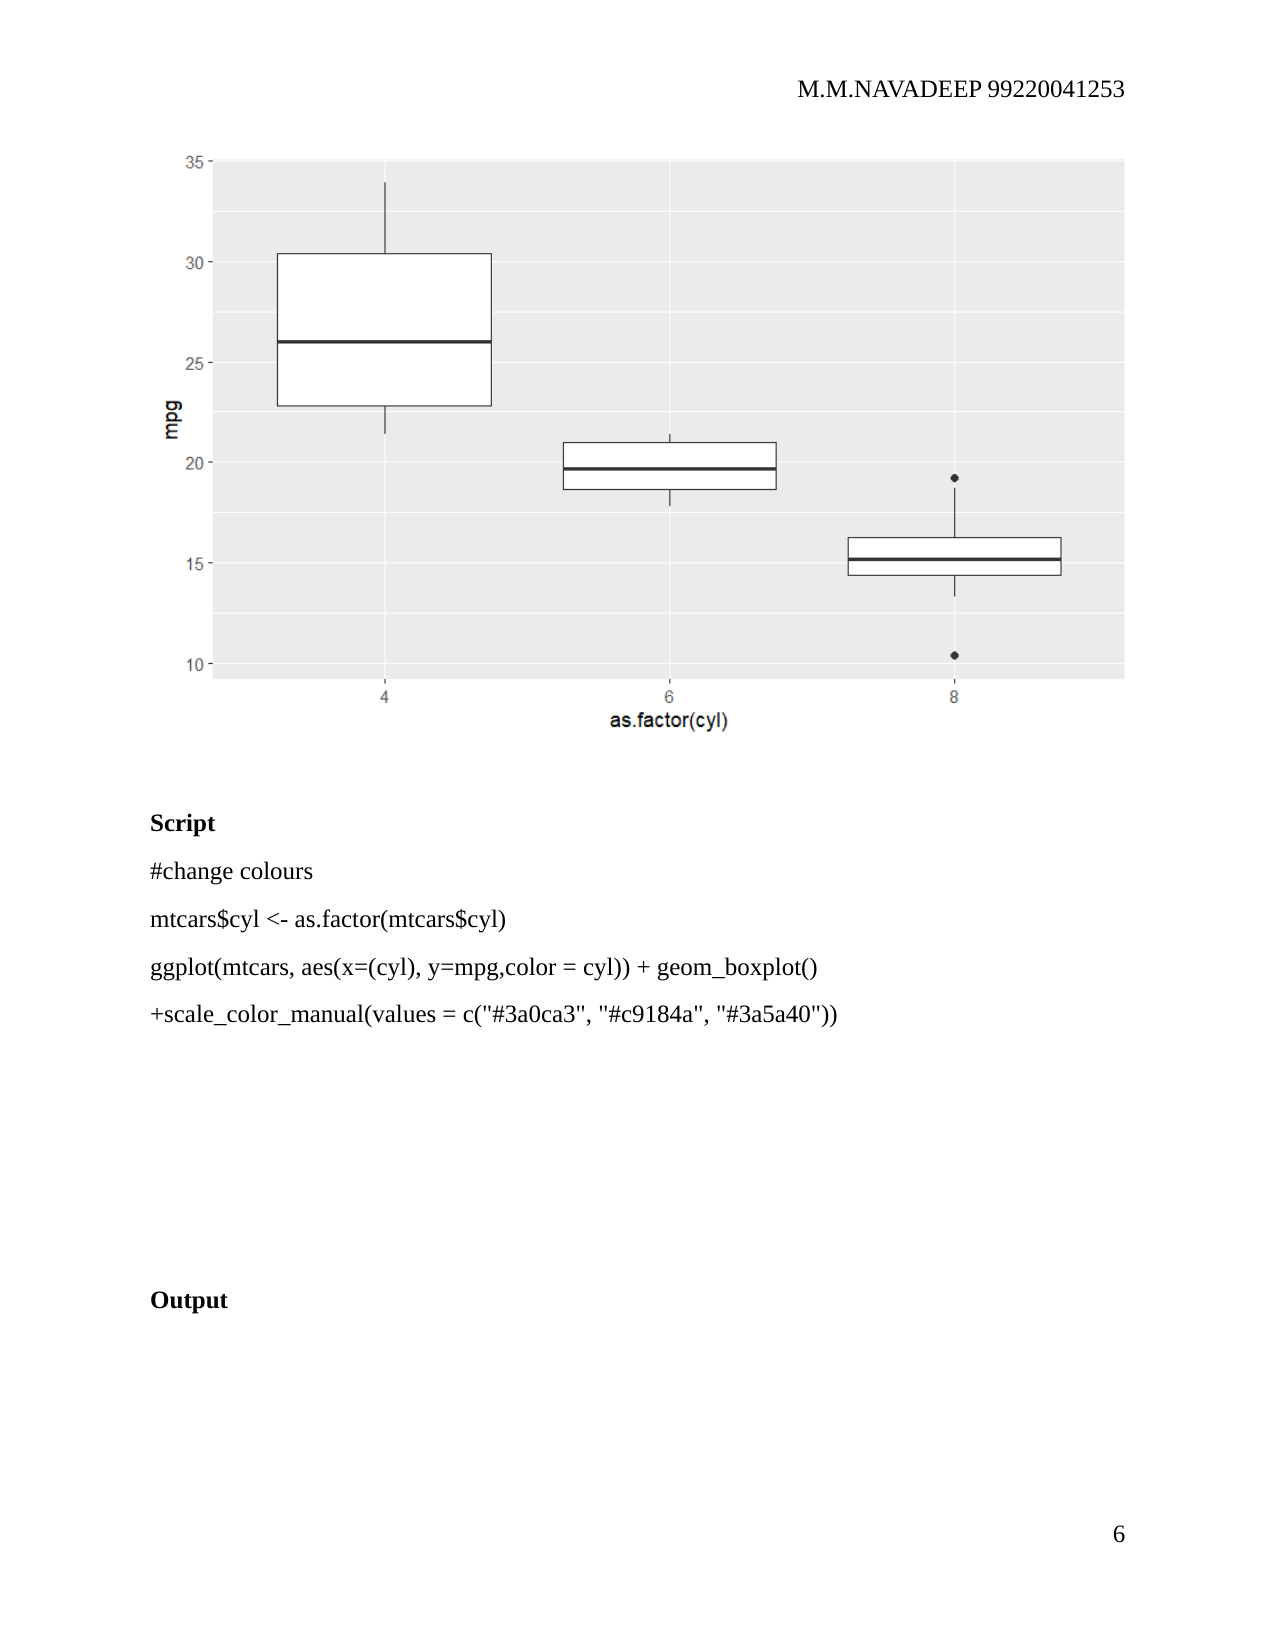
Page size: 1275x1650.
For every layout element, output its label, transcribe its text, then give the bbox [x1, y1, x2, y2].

text Output [150, 1286, 1125, 1314]
text ggplot(mtcars, aes(x=(cyl), y=mpg,color = cyl)) + geom_boxplot() [150, 952, 1125, 980]
text mtcars$cyl <- as.factor(mtcars$cyl) [150, 904, 1125, 933]
text #change colours [150, 856, 1125, 885]
text Script [150, 808, 1125, 837]
picture [150, 150, 1135, 742]
text +scale_color_manual(values = c("#3a0ca3", "#c9184a", "#3a5a40")) [150, 999, 1125, 1028]
